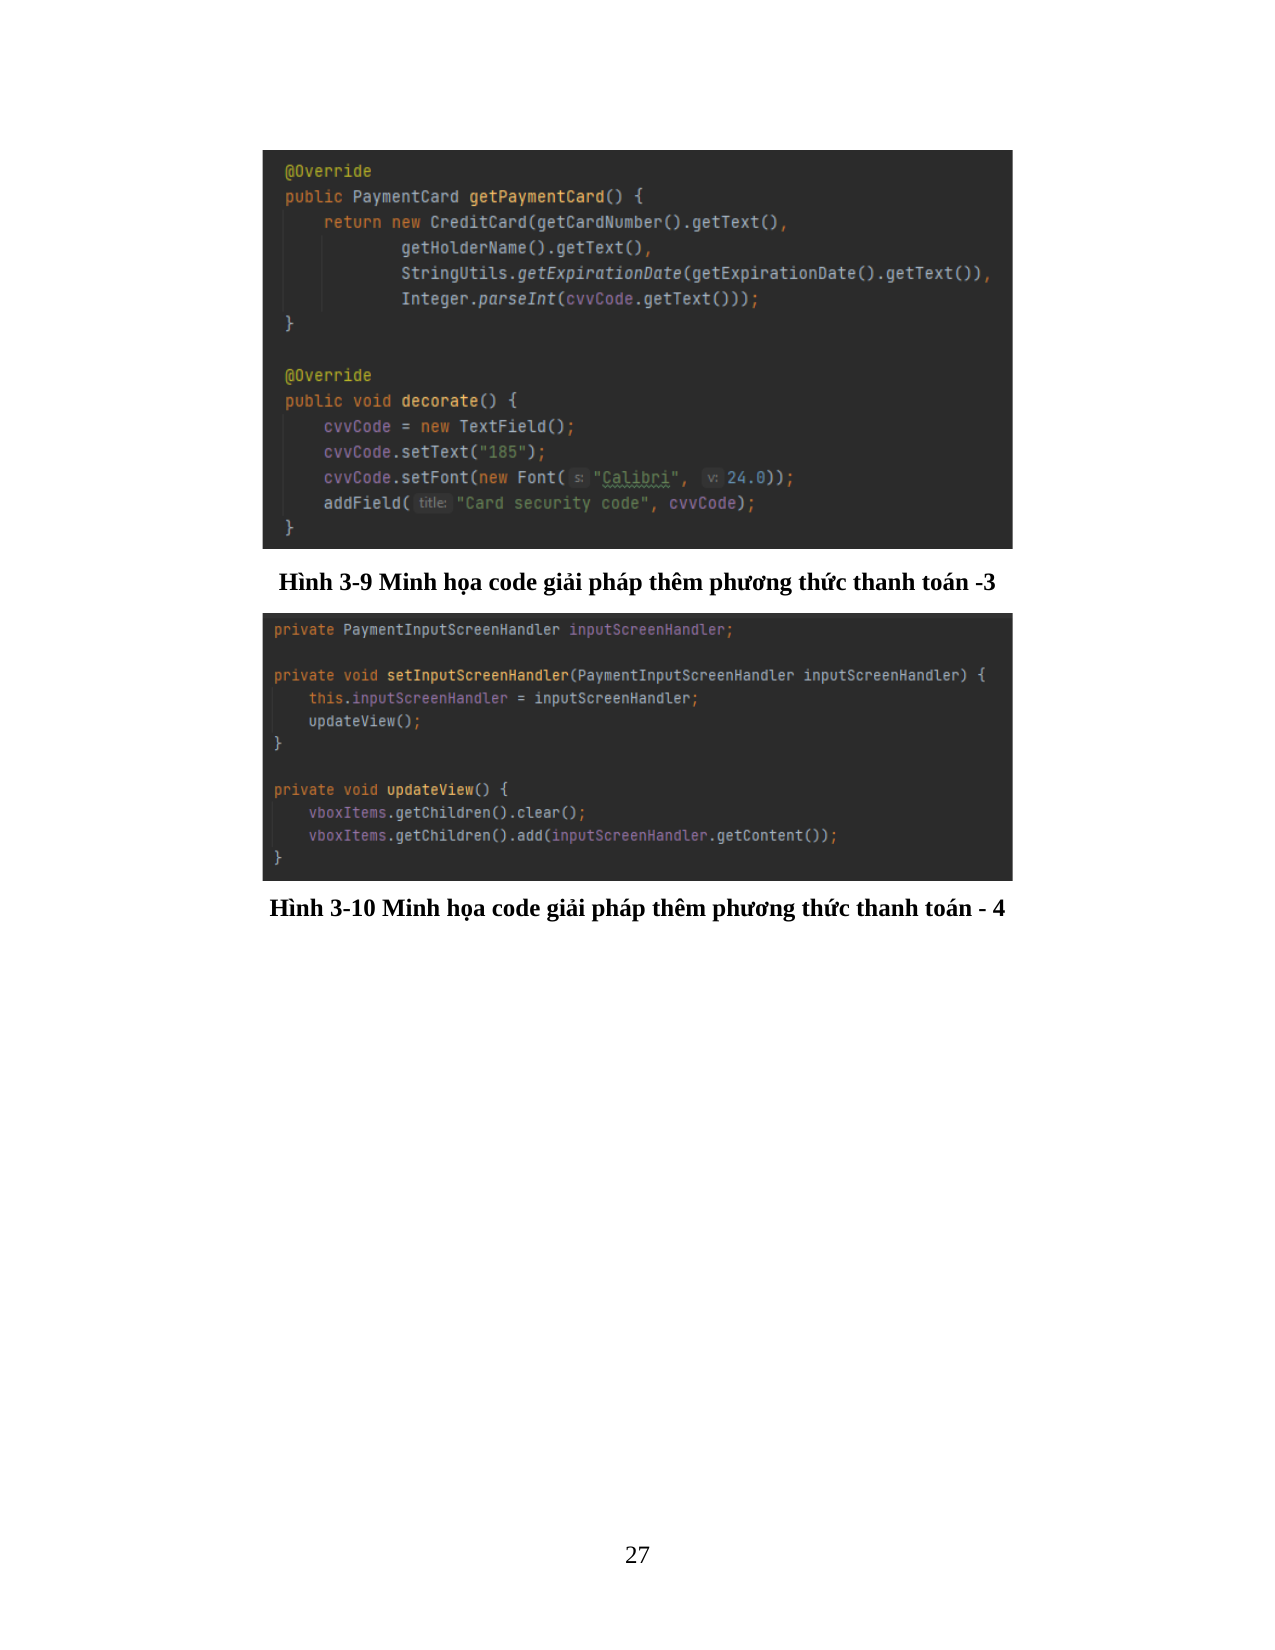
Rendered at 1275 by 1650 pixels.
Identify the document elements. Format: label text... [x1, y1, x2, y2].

picture [262, 613, 1013, 881]
picture [262, 150, 1013, 549]
